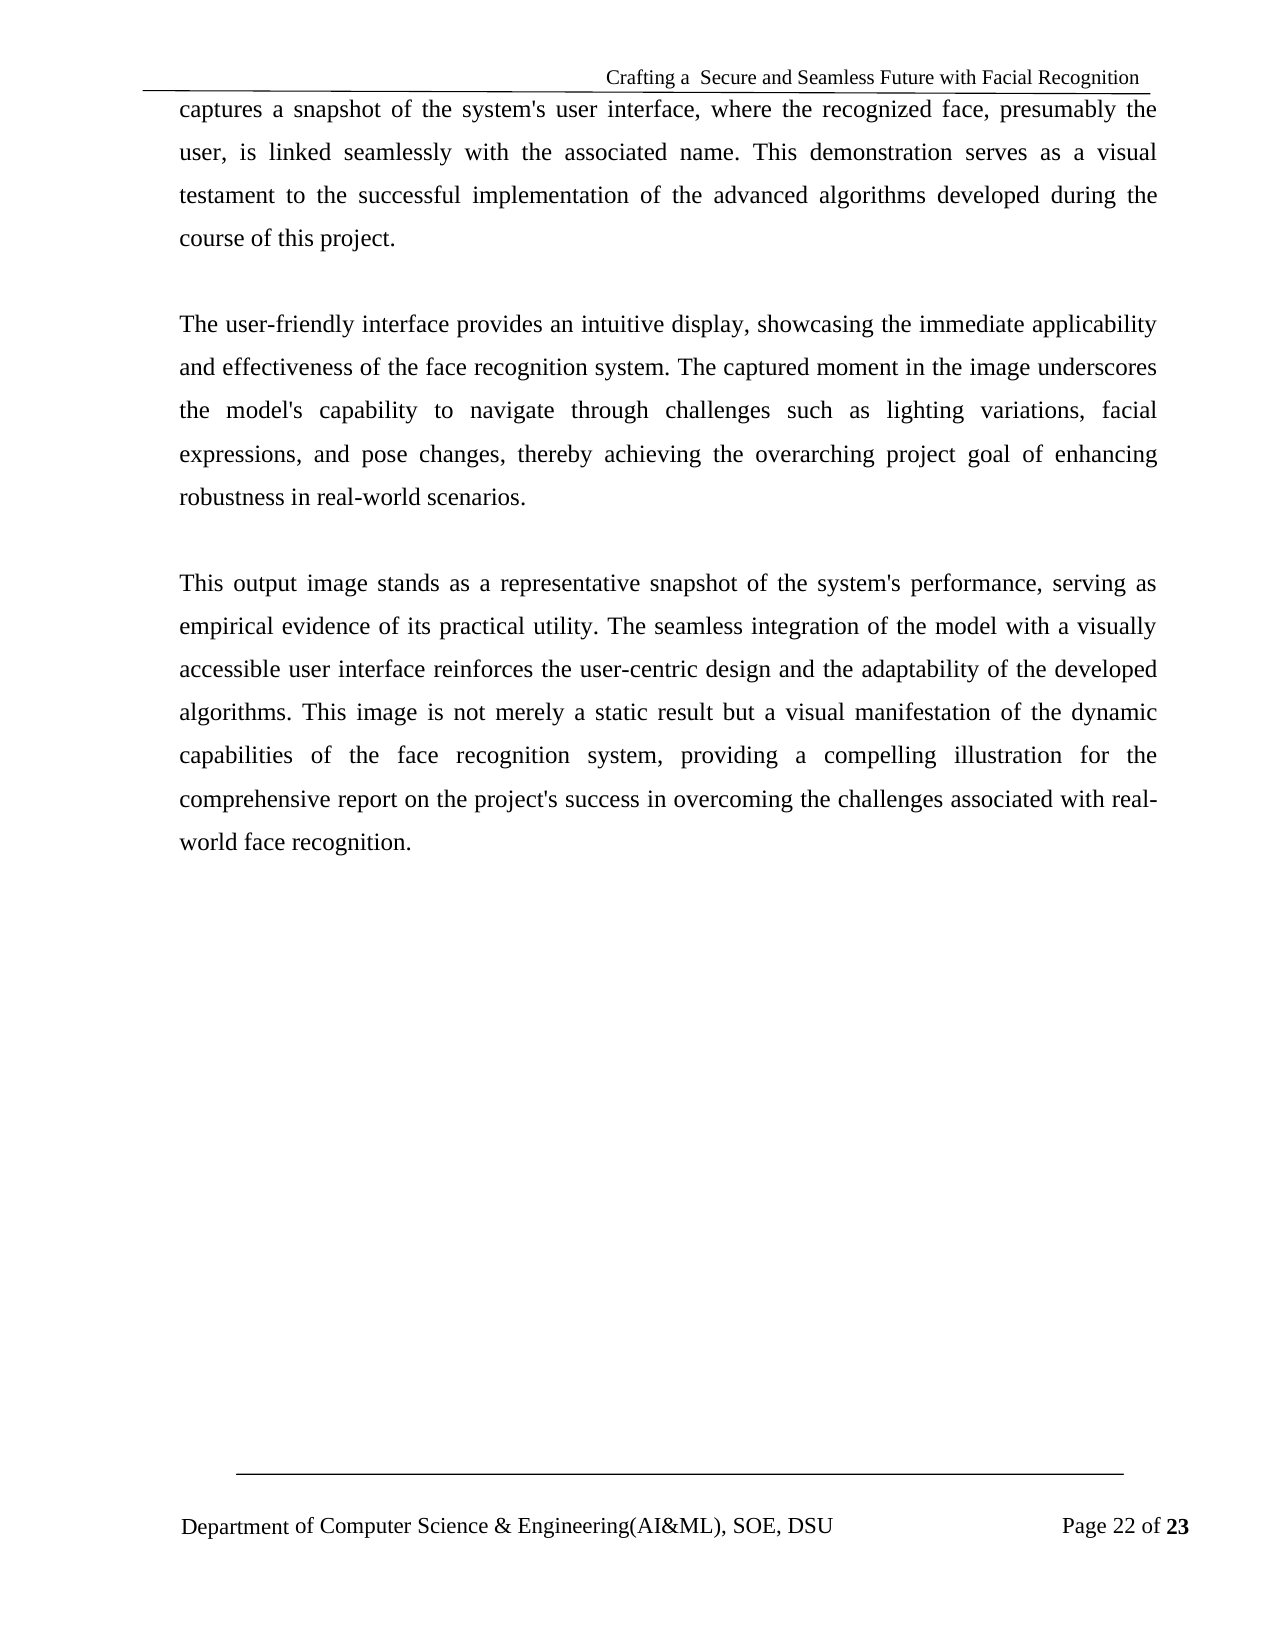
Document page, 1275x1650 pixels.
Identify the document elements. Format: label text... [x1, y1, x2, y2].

text This output image stands as a representative snapshot of the system's performance, serving as empirical evidence of its practical utility. The seamless integration of the model with a visually accessible user interface reinforces the user-centric design and the adaptability of the developed algorithms. This image is not merely a static result but a visual manifestation of the dynamic capabilities of the face recognition system, providing a compelling illustration for the comprehensive report on the project's success in overcoming the challenges associated with real-world face recognition. [179, 568, 1158, 856]
text The user-friendly interface provides an intuitive display, showcasing the immediate applicability and effectiveness of the face recognition system. The captured moment in the image underscores the model's capability to navigate through challenges such as lighting variations, facial expressions, and pose changes, thereby achieving the overarching project goal of enhancing robustness in real-world scenarios. [179, 309, 1158, 511]
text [179, 94, 1158, 252]
